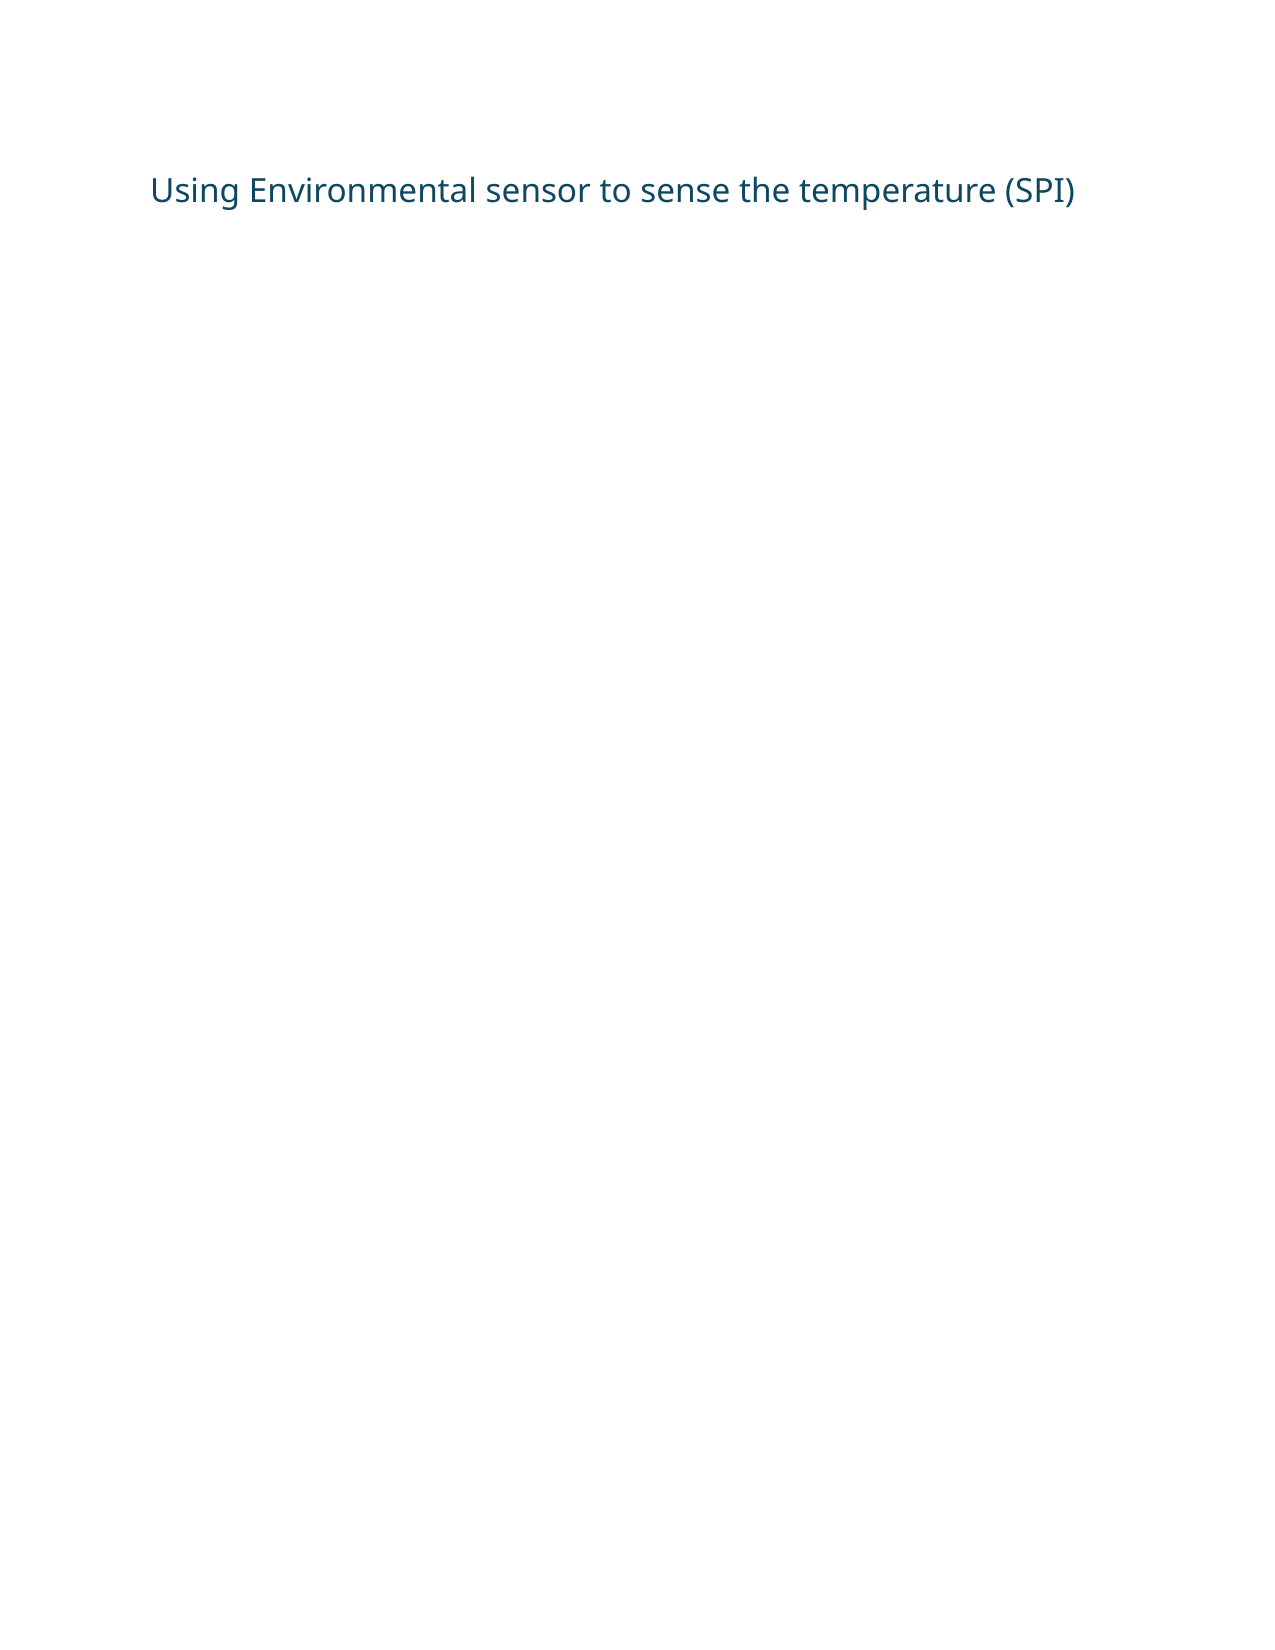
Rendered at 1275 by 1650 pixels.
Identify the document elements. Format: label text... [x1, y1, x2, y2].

subtitle Using Environmental sensor to sense the temperature (SPI) [150, 167, 1125, 212]
